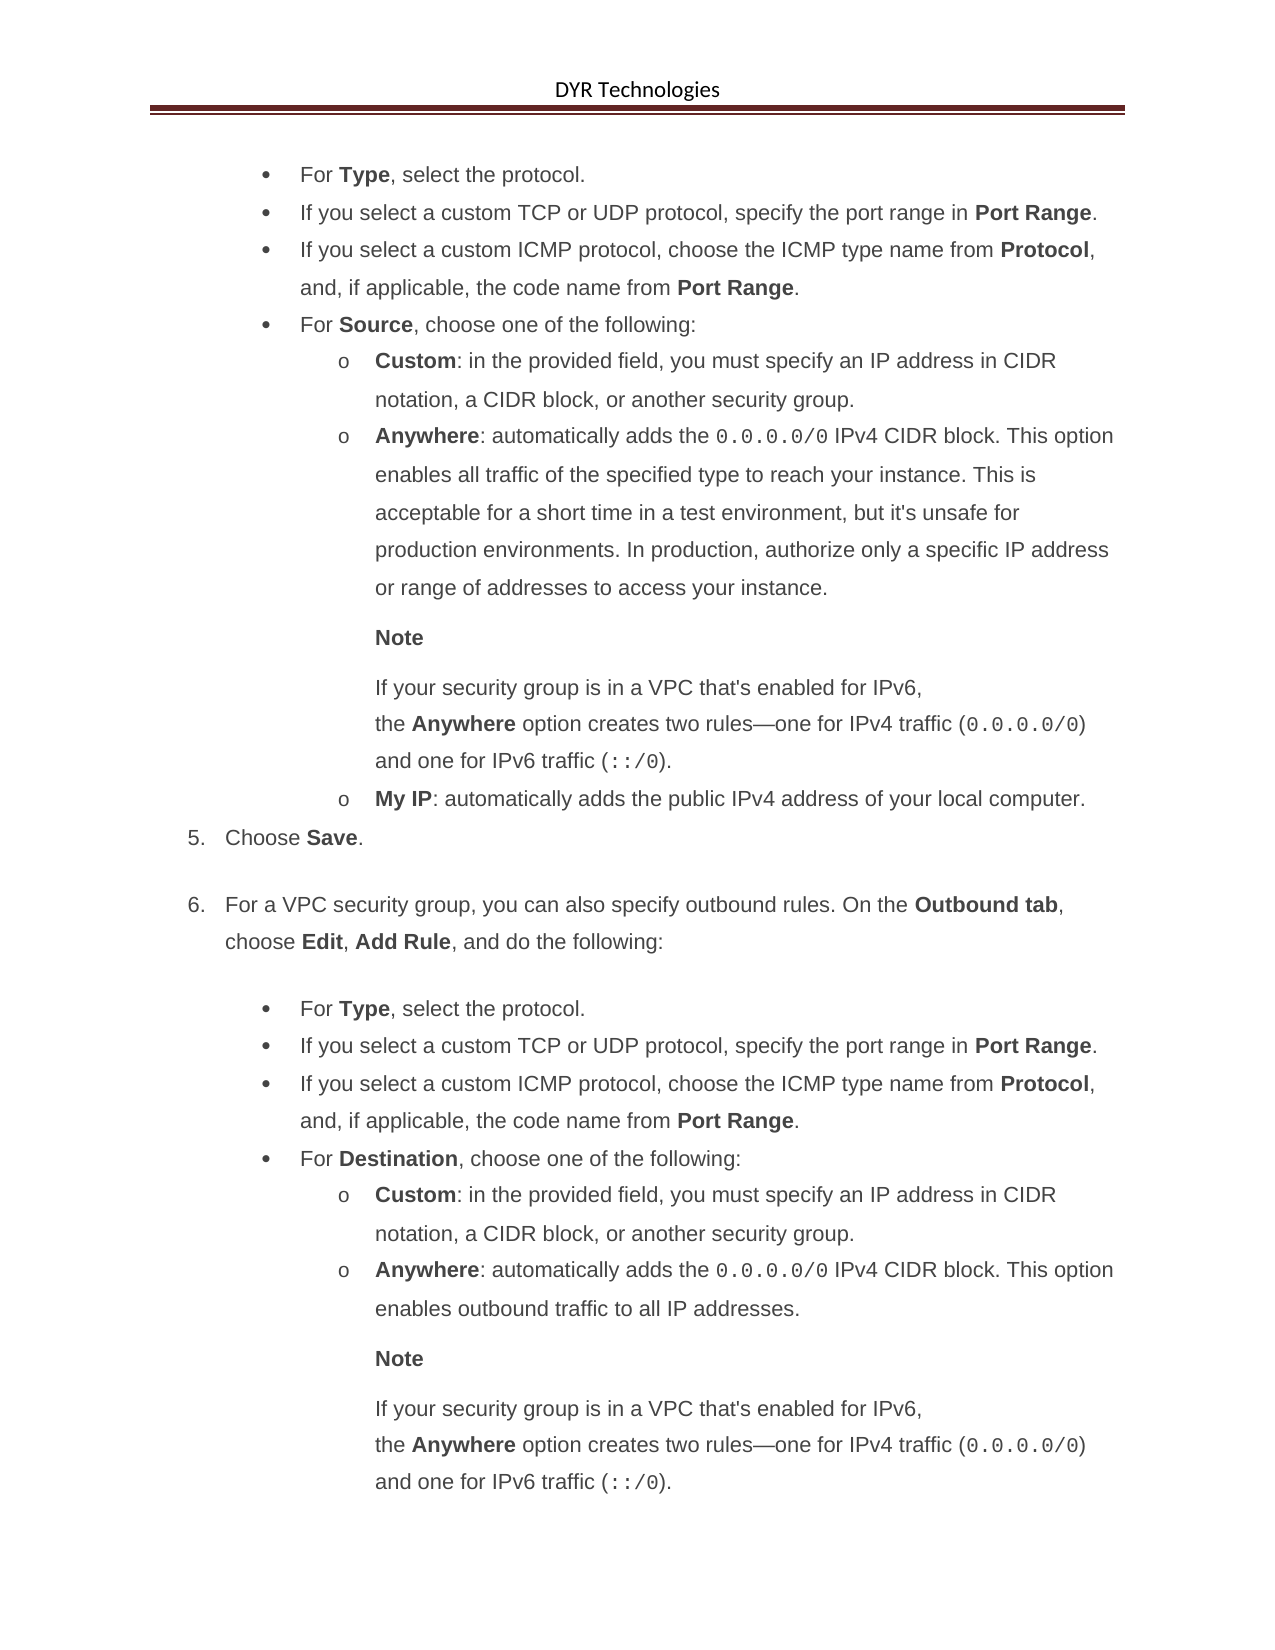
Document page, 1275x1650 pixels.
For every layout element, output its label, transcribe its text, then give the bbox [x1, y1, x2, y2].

list Anywhere: automatically adds the 0.0.0.0/0 IPv4 CIDR block. This option enables outbound traffic to all IP addresses. [337, 1246, 1125, 1321]
text If your security group is in a VPC that's enabled for IPv6, the Anywhere option creates two rules—one for IPv4 traffic (0.0.0.0/0) and one for IPv6 traffic (::/0). [375, 1383, 1125, 1496]
list Choose Save. [187, 812, 1125, 850]
list Anywhere: automatically adds the 0.0.0.0/0 IPv4 CIDR block. This option enables all traffic of the specified type to reach your instance. This is acceptable for a short time in a test environment, but it's unsafe for production environments. In production, authorize only a specific IP address or range of addresses to access your instance. [337, 412, 1125, 600]
text If your security group is in a VPC that's enabled for IPv6, the Anywhere option creates two rules—one for IPv4 traffic (0.0.0.0/0) and one for IPv6 traffic (::/0). [375, 662, 1125, 775]
list Custom: in the provided field, you must specify an IP address in CIDR notation, a CIDR block, or another security group. [337, 337, 1125, 412]
text Note [375, 612, 1125, 650]
list For Type, select the protocol. [262, 983, 1125, 1021]
list If you select a custom ICMP protocol, choose the ICMP type name from Protocol, and, if applicable, the code name from Port Range. [262, 1058, 1125, 1133]
list If you select a custom ICMP protocol, choose the ICMP type name from Protocol, and, if applicable, the code name from Port Range. [262, 225, 1125, 300]
list For Type, select the protocol. [262, 150, 1125, 187]
list If you select a custom TCP or UDP protocol, specify the port range in Port Range. [262, 1021, 1125, 1058]
text Note [375, 1333, 1125, 1371]
list For Source, choose one of the following: [262, 300, 1125, 337]
list For a VPC security group, you can also specify outbound rules. On the Outbound tab, choose Edit, Add Rule, and do the following: [187, 879, 1125, 954]
list For Destination, choose one of the following: [262, 1133, 1125, 1171]
list Custom: in the provided field, you must specify an IP address in CIDR notation, a CIDR block, or another security group. [337, 1171, 1125, 1246]
list If you select a custom TCP or UDP protocol, specify the port range in Port Range. [262, 187, 1125, 225]
list My IP: automatically adds the public IPv4 address of your local computer. [337, 775, 1125, 812]
